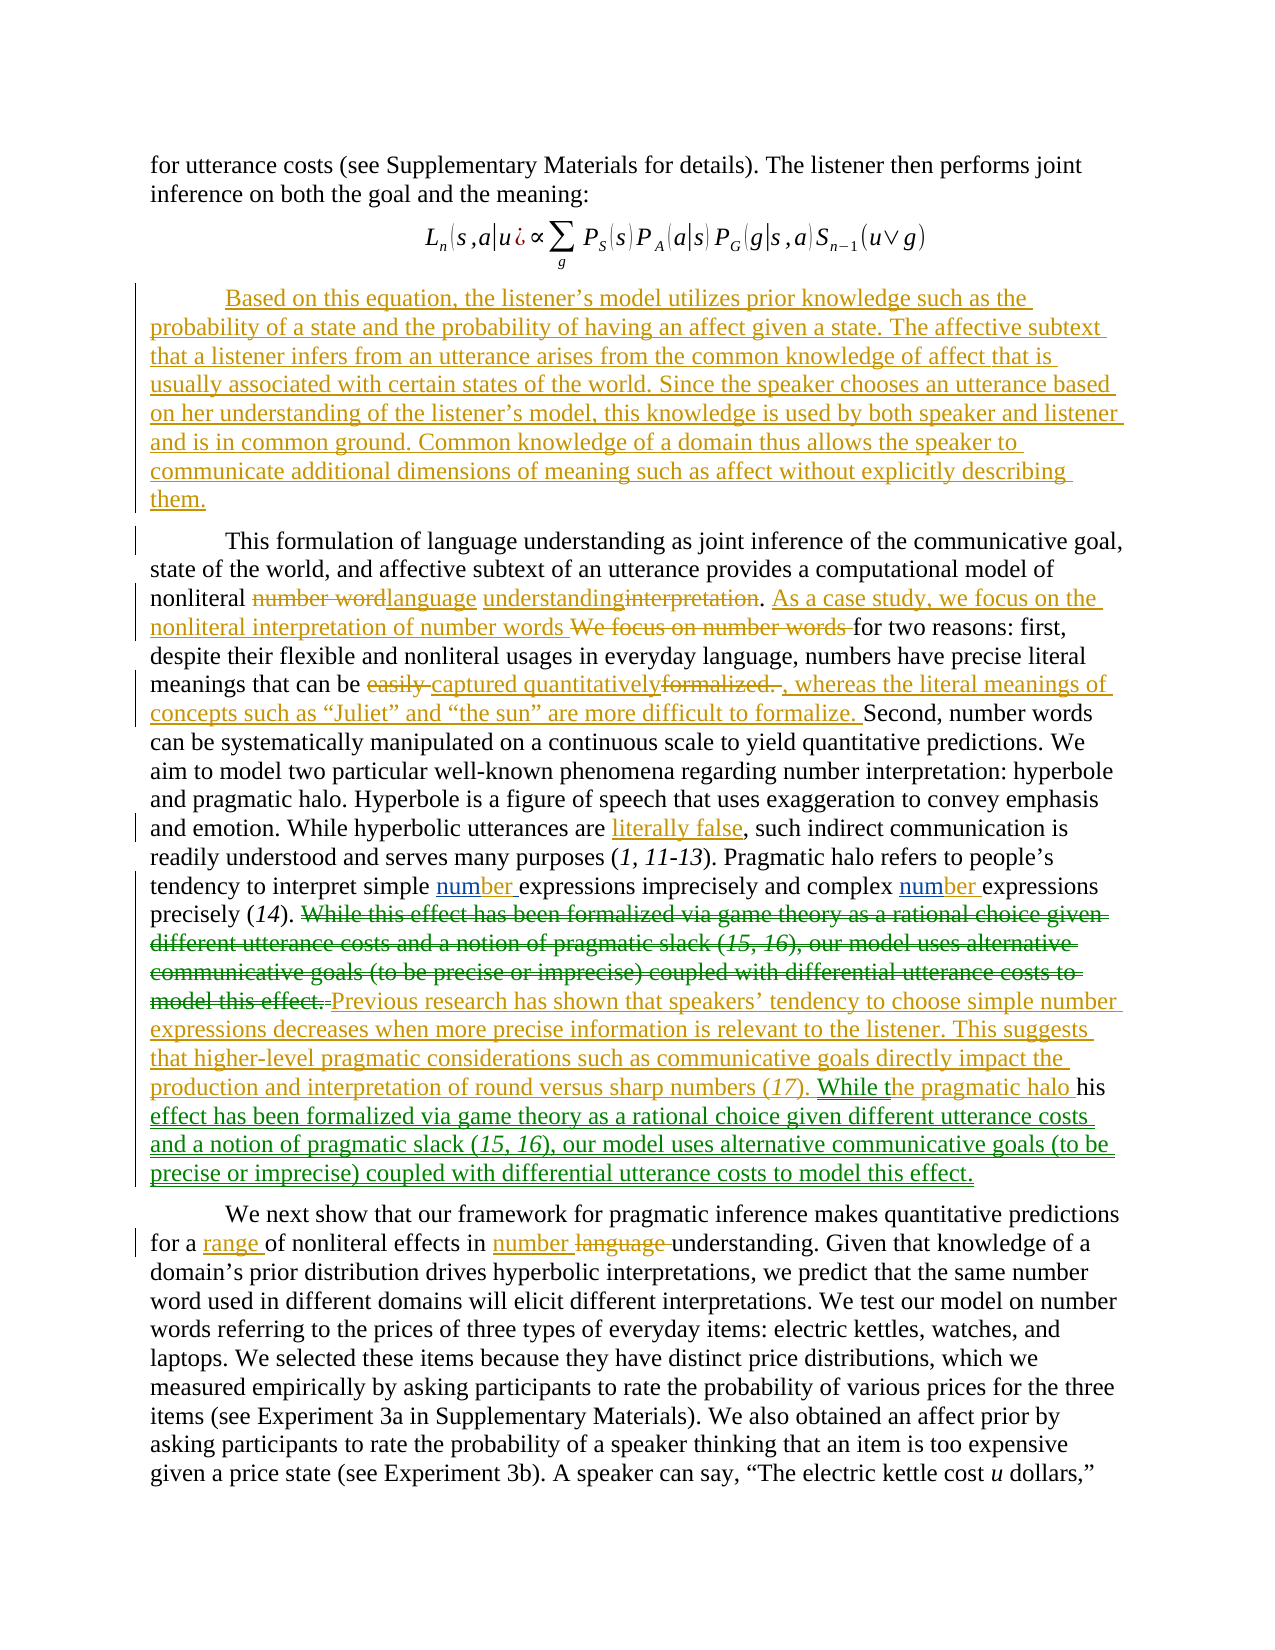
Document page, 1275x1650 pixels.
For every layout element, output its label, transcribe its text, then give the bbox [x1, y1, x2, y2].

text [150, 1199, 1125, 1487]
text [150, 150, 1125, 207]
text This formulation of language understanding as joint inference of the communicative goal, state of the world, and affective subtext of an utterance provides a computational model of nonliteral . for two reasons: first, despite their flexible and nonliteral usages in everyday language, numbers have precise literal meanings that can be Second, number words can be systematically manipulated on a continuous scale to yield quantitative predictions. We aim to model two particular well-known phenomena regarding number interpretation: hyperbole and pragmatic halo. Hyperbole is a figure of speech that uses exaggeration to convey emphasis and emotion. While hyperbolic utterances are , such indirect communication is readily understood and serves many purposes (1, 11-13). Pragmatic halo refers to people’s tendency to interpret simple expressions imprecisely and complex expressions precisely (14). [150, 526, 1125, 1187]
